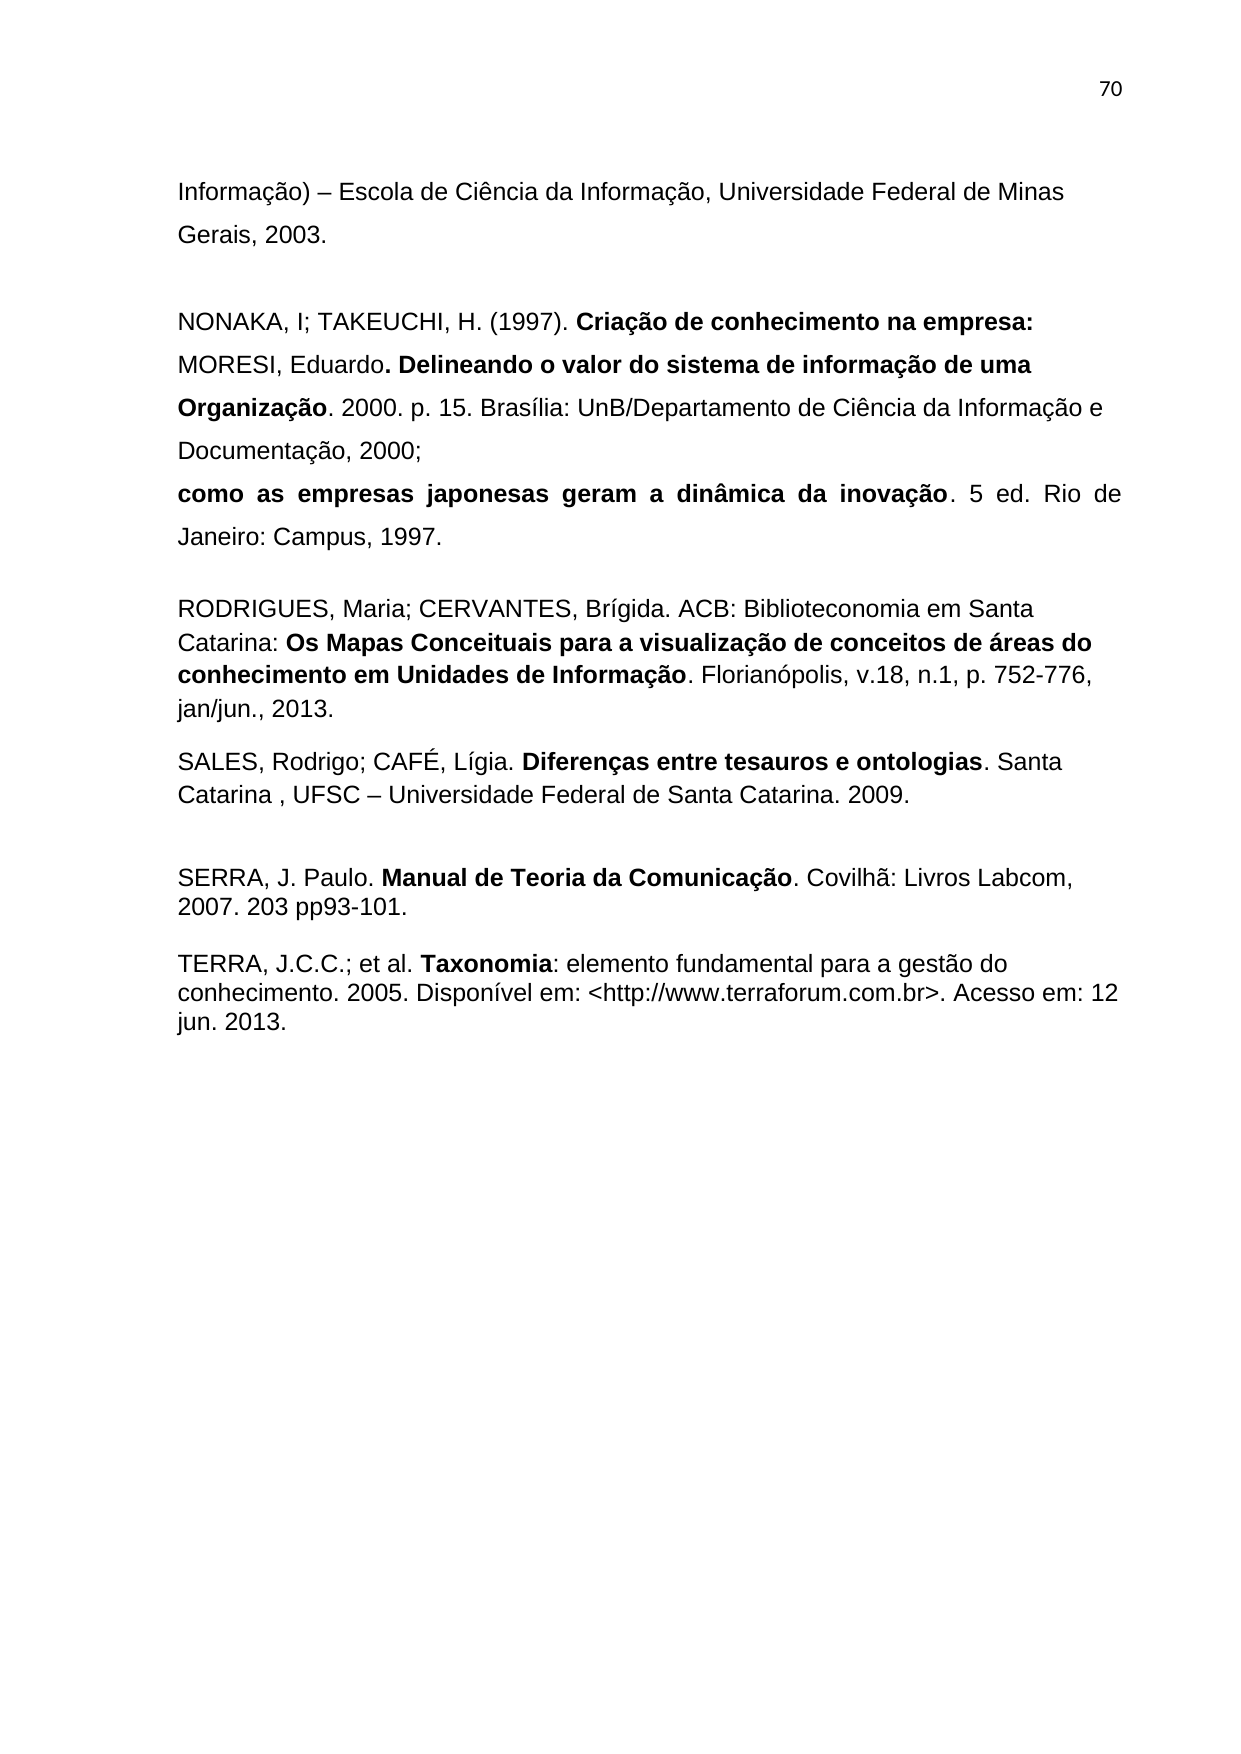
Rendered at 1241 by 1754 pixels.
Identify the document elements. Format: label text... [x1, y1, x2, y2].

text TERRA, J.C.C.; et al. Taxonomia: elemento fundamental para a gestão do conhecimento. 2005. Disponível em: <http://www.terraforum.com.br>. Acesso em: 12 jun. 2013. [177, 949, 1122, 1036]
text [177, 177, 1122, 249]
text como as empresas japonesas geram a dinâmica da inovação. 5 ed. Rio de Janeiro: Campus, 1997. [177, 479, 1122, 551]
text SALES, Rodrigo; CAFÉ, Lígia. Diferenças entre tesauros e ontologias. Santa Catarina , UFSC – Universidade Federal de Santa Catarina. 2009. [177, 747, 1122, 809]
text RODRIGUES, Maria; CERVANTES, Brígida. ACB: Biblioteconomia em Santa Catarina: Os Mapas Conceituais para a visualização de conceitos de áreas do conhecimento em Unidades de Informação. Florianópolis, v.18, n.1, p. 752-776, jan/jun., 2013. [177, 594, 1122, 722]
text SERRA, J. Paulo. Manual de Teoria da Comunicação. Covilhã: Livros Labcom, 2007. 203 pp93-101. [177, 863, 1122, 921]
text NONAKA, I; TAKEUCHI, H. (1997). Criação de conhecimento na empresa: MORESI, Eduardo. Delineando o valor do sistema de informação de uma Organização. 2000. p. 15. Brasília: UnB/Departamento de Ciência da Informação e Documentação, 2000; [177, 307, 1122, 465]
